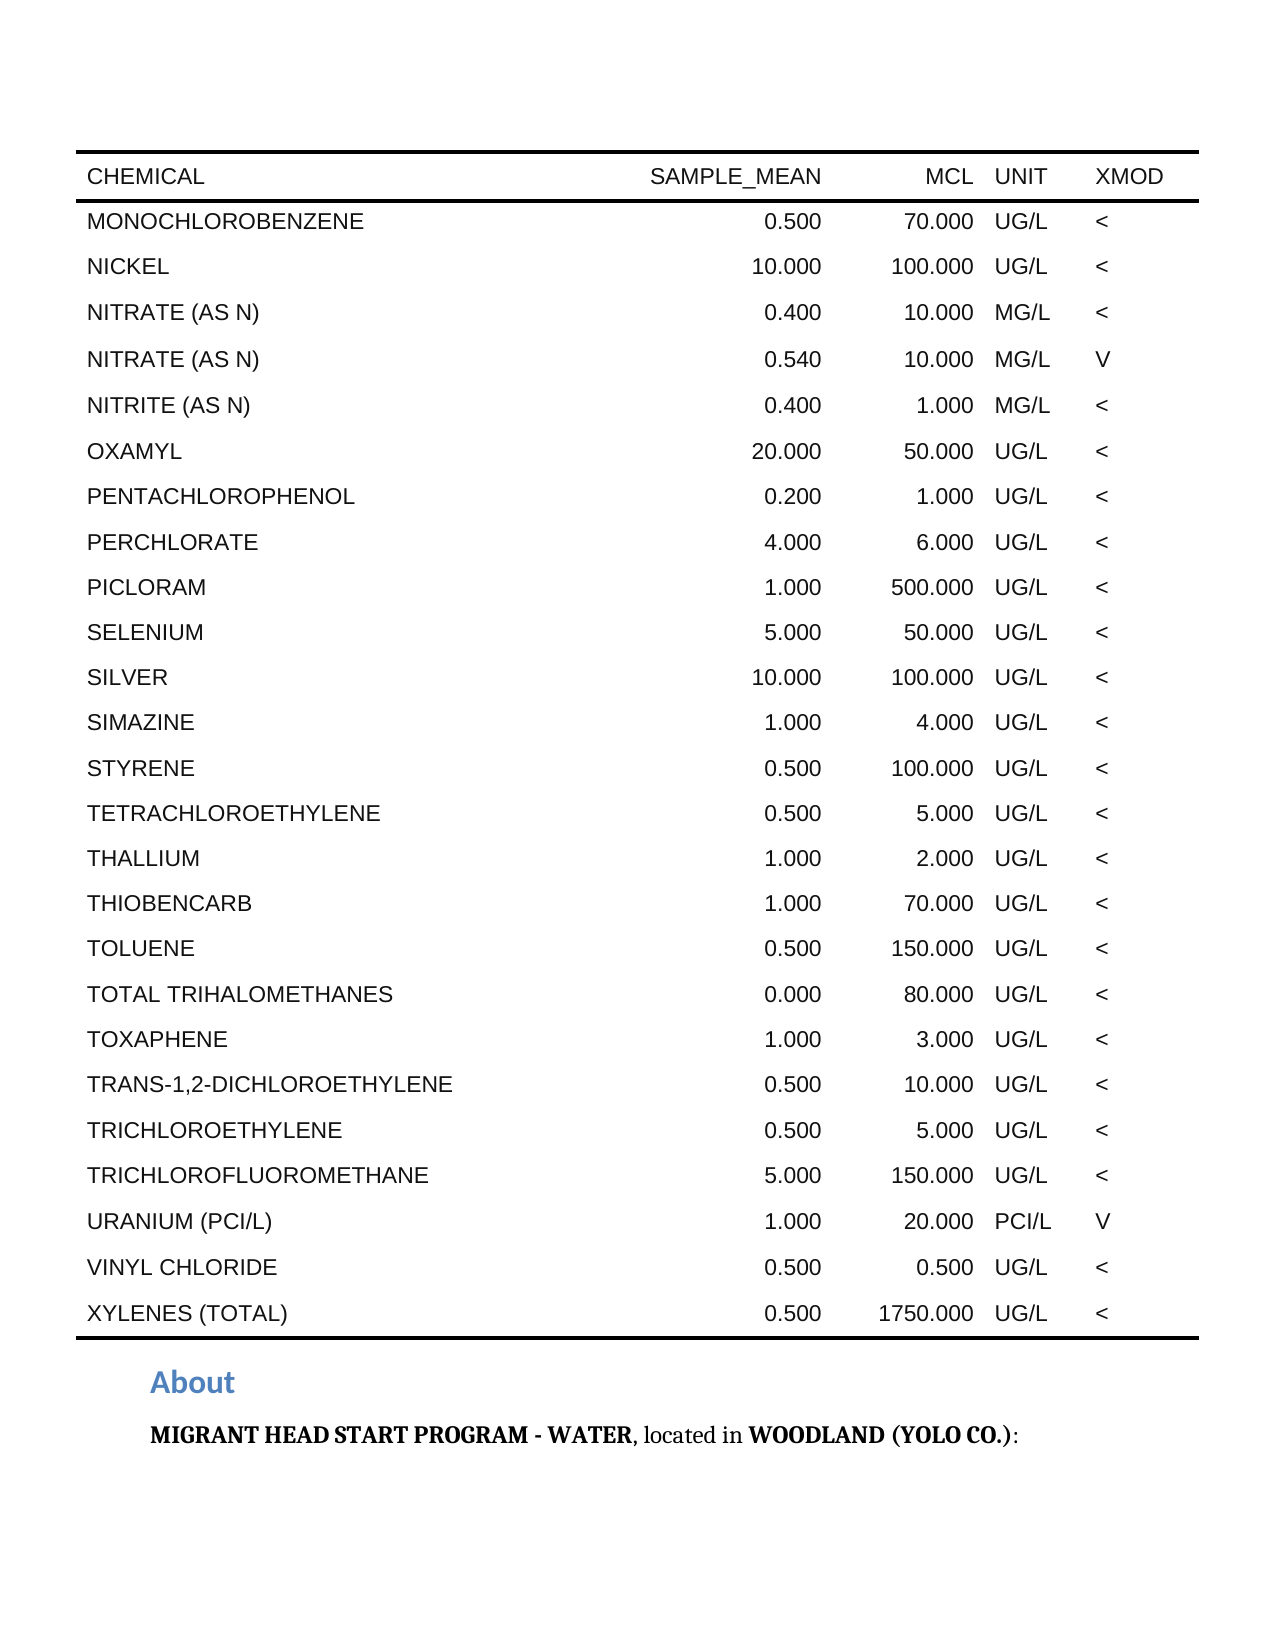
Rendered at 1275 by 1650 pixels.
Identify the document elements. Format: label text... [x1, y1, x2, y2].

table_cell 5.000 [832, 790, 984, 836]
table_cell UG/L [984, 519, 1085, 564]
table_cell PCI/L [984, 1198, 1085, 1244]
table_cell 50.000 [832, 610, 984, 655]
table_cell URANIUM (PCI/L) [76, 1198, 619, 1244]
table_cell VINYL CHLORIDE [76, 1244, 619, 1289]
table_cell < [1085, 926, 1199, 971]
table_header CHEMICAL [76, 154, 619, 198]
table_cell 70.000 [832, 203, 984, 244]
table_cell < [1085, 745, 1199, 790]
table_cell 0.500 [620, 790, 832, 836]
table_cell < [1085, 836, 1199, 881]
table_header MCL [832, 154, 984, 198]
table_cell < [1085, 474, 1199, 519]
table_cell < [1085, 203, 1199, 244]
table_cell < [1085, 1062, 1199, 1107]
table_cell TOXAPHENE [76, 1016, 619, 1062]
table_cell 20.000 [620, 429, 832, 474]
table_cell 0.400 [620, 289, 832, 336]
table_cell SELENIUM [76, 610, 619, 655]
table_cell TETRACHLOROETHYLENE [76, 790, 619, 836]
table_cell < [1085, 790, 1199, 836]
table_cell UG/L [984, 474, 1085, 519]
table_cell 0.500 [620, 745, 832, 790]
table_cell 1.000 [832, 382, 984, 429]
table_cell UG/L [984, 244, 1085, 289]
table_cell 5.000 [620, 610, 832, 655]
table_cell UG/L [984, 1290, 1085, 1336]
table_cell TRICHLOROFLUOROMETHANE [76, 1153, 619, 1198]
text MIGRANT HEAD START PROGRAM - WATER, located in WOODLAND (YOLO CO.): [150, 1421, 1125, 1449]
table_cell 80.000 [832, 971, 984, 1016]
table_cell < [1085, 1108, 1199, 1153]
table_cell 0.500 [620, 1108, 832, 1153]
table_cell 6.000 [832, 519, 984, 564]
table_cell UG/L [984, 655, 1085, 700]
table_cell PENTACHLOROPHENOL [76, 474, 619, 519]
table_cell 0.400 [620, 382, 832, 429]
table_cell 10.000 [620, 244, 832, 289]
table_cell 0.500 [620, 1062, 832, 1107]
table_cell < [1085, 519, 1199, 564]
table_cell SIMAZINE [76, 700, 619, 745]
table_cell UG/L [984, 1016, 1085, 1062]
table_cell THALLIUM [76, 836, 619, 881]
table_cell 100.000 [832, 244, 984, 289]
table_cell UG/L [984, 1153, 1085, 1198]
table_cell 10.000 [620, 655, 832, 700]
table_cell 1750.000 [832, 1290, 984, 1336]
table_cell MG/L [984, 336, 1085, 382]
table_cell UG/L [984, 926, 1085, 971]
table_cell < [1085, 289, 1199, 336]
table_cell 50.000 [832, 429, 984, 474]
table_cell 2.000 [832, 836, 984, 881]
table_cell UG/L [984, 203, 1085, 244]
table_cell 0.500 [620, 203, 832, 244]
table_cell < [1085, 244, 1199, 289]
table_cell UG/L [984, 745, 1085, 790]
table_cell < [1085, 1290, 1199, 1336]
table_cell < [1085, 1244, 1199, 1289]
table_cell MONOCHLOROBENZENE [76, 203, 619, 244]
table_cell 0.500 [620, 1244, 832, 1289]
table_cell 1.000 [620, 1198, 832, 1244]
table_cell 3.000 [832, 1016, 984, 1062]
table_cell THIOBENCARB [76, 881, 619, 926]
table_cell < [1085, 1016, 1199, 1062]
table_cell < [1085, 971, 1199, 1016]
table_cell NICKEL [76, 244, 619, 289]
table_cell 150.000 [832, 926, 984, 971]
table_cell 5.000 [620, 1153, 832, 1198]
table_cell STYRENE [76, 745, 619, 790]
table_header XMOD [1085, 154, 1199, 198]
table_cell 10.000 [832, 336, 984, 382]
table_cell NITRATE (AS N) [76, 336, 619, 382]
table_header SAMPLE_MEAN [620, 154, 832, 198]
table_cell 0.500 [620, 1290, 832, 1336]
table_cell MG/L [984, 289, 1085, 336]
table_cell 100.000 [832, 655, 984, 700]
table_cell 1.000 [620, 836, 832, 881]
table_cell < [1085, 382, 1199, 429]
table_cell < [1085, 429, 1199, 474]
table_cell V [1085, 336, 1199, 382]
table_cell TRICHLOROETHYLENE [76, 1108, 619, 1153]
table_cell TRANS-1,2-DICHLOROETHYLENE [76, 1062, 619, 1107]
table_cell 0.000 [620, 971, 832, 1016]
table_cell 1.000 [620, 881, 832, 926]
table_cell TOLUENE [76, 926, 619, 971]
table_cell < [1085, 610, 1199, 655]
table_cell 5.000 [832, 1108, 984, 1153]
table_cell V [1085, 1198, 1199, 1244]
table_cell < [1085, 1153, 1199, 1198]
table_cell XYLENES (TOTAL) [76, 1290, 619, 1336]
table_cell 10.000 [832, 289, 984, 336]
table_cell UG/L [984, 971, 1085, 1016]
table_cell OXAMYL [76, 429, 619, 474]
table_cell 4.000 [832, 700, 984, 745]
table_cell TOTAL TRIHALOMETHANES [76, 971, 619, 1016]
table_cell PERCHLORATE [76, 519, 619, 564]
table_cell 0.500 [620, 926, 832, 971]
table_cell < [1085, 881, 1199, 926]
table_cell 500.000 [832, 564, 984, 609]
table_cell < [1085, 564, 1199, 609]
table_cell UG/L [984, 1062, 1085, 1107]
table_cell UG/L [984, 1108, 1085, 1153]
table_cell UG/L [984, 700, 1085, 745]
table_cell UG/L [984, 429, 1085, 474]
table_cell UG/L [984, 1244, 1085, 1289]
table_cell 70.000 [832, 881, 984, 926]
table_cell 1.000 [620, 1016, 832, 1062]
table_cell < [1085, 655, 1199, 700]
table_cell NITRATE (AS N) [76, 289, 619, 336]
table_cell UG/L [984, 564, 1085, 609]
table_cell 1.000 [832, 474, 984, 519]
table_cell UG/L [984, 836, 1085, 881]
table_cell 0.540 [620, 336, 832, 382]
subtitle About [150, 1361, 1125, 1402]
table_cell 1.000 [620, 700, 832, 745]
table_header UNIT [984, 154, 1085, 198]
table_cell 0.500 [832, 1244, 984, 1289]
table_cell 4.000 [620, 519, 832, 564]
table_cell PICLORAM [76, 564, 619, 609]
table_cell 0.200 [620, 474, 832, 519]
table_cell MG/L [984, 382, 1085, 429]
table_cell NITRITE (AS N) [76, 382, 619, 429]
table_cell UG/L [984, 610, 1085, 655]
table_cell 1.000 [620, 564, 832, 609]
table_cell 20.000 [832, 1198, 984, 1244]
table_cell < [1085, 700, 1199, 745]
table_cell UG/L [984, 881, 1085, 926]
table_cell UG/L [984, 790, 1085, 836]
table_cell 100.000 [832, 745, 984, 790]
table_cell 150.000 [832, 1153, 984, 1198]
table_cell SILVER [76, 655, 619, 700]
table_cell 10.000 [832, 1062, 984, 1107]
